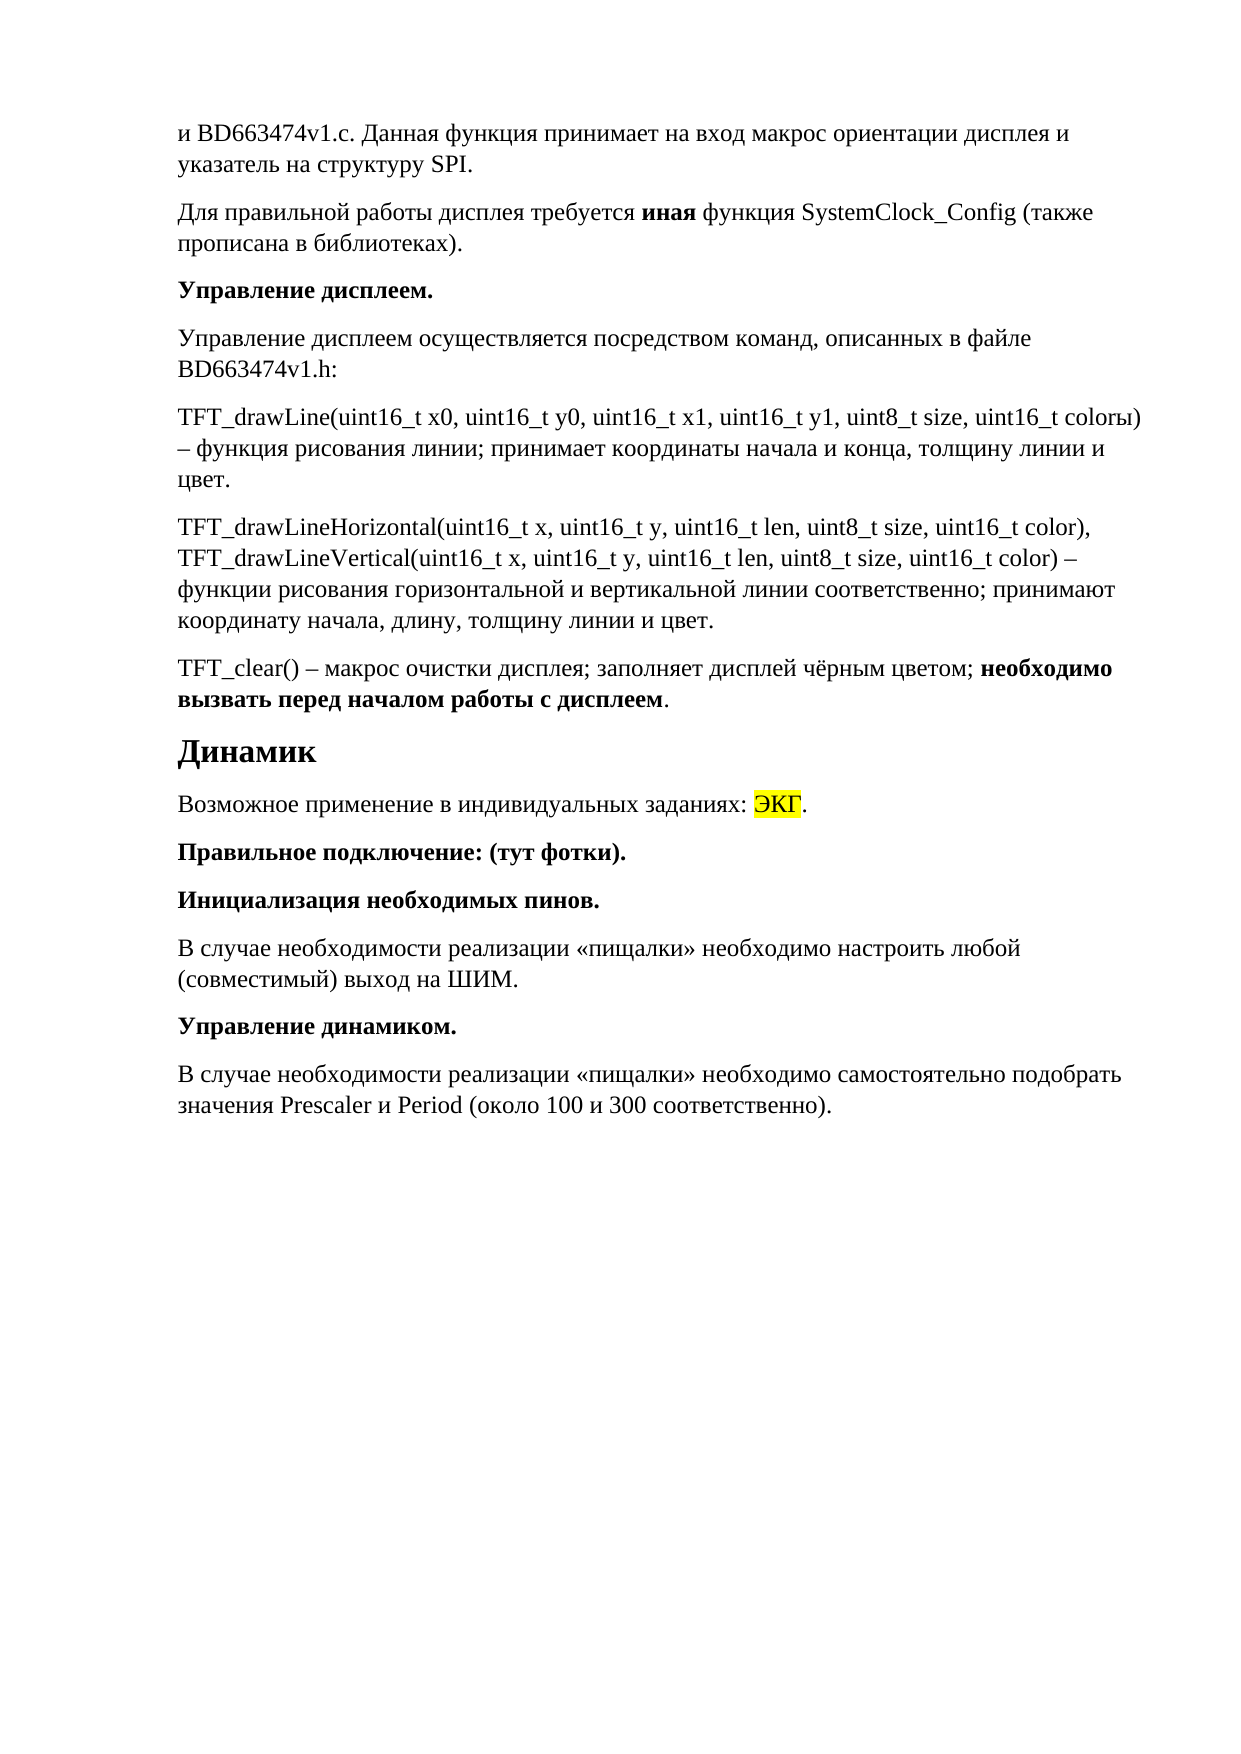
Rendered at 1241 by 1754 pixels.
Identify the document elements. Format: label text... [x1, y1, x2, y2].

text TFT_drawLineHorizontal(uint16_t x, uint16_t y, uint16_t len, uint8_t size, uint16_t color), TFT_drawLineVertical(uint16_t x, uint16_t y, uint16_t len, uint8_t size, uint16_t color) – функции рисования горизонтальной и вертикальной линии соответственно; принимают координату начала, длину, толщину линии и цвет. [177, 512, 1152, 634]
text Динамик [177, 731, 1152, 770]
text Возможное применение в индивидуальных заданиях: ЭКГ. [177, 789, 1152, 818]
text Управление дисплеем осуществляется посредством команд, описанных в файле BD663474v1.h: [177, 323, 1152, 383]
text Управление динамиком. [177, 1011, 1152, 1040]
text Управление дисплеем. [177, 276, 1152, 304]
text TFT_drawLine(uint16_t x0, uint16_t y0, uint16_t x1, uint16_t y1, uint8_t size, uint16_t colorы) – функция рисования линии; принимает координаты начала и конца, толщину линии и цвет. [177, 402, 1152, 493]
text Правильное подключение: (тут фотки). [177, 837, 1152, 866]
text В случае необходимости реализации «пищалки» необходимо самостоятельно подобрать значения Prescaler и Period (около 100 и 300 соответственно). [177, 1059, 1152, 1119]
text TFT_clear() – макрос очистки дисплея; заполняет дисплей чёрным цветом; необходимо вызвать перед началом работы с дисплеем. [177, 653, 1152, 712]
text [177, 118, 1152, 178]
text В случае необходимости реализации «пищалки» необходимо настроить любой (совместимый) выход на ШИМ. [177, 933, 1152, 992]
text Для правильной работы дисплея требуется иная функция SystemClock_Config (также прописана в библиотеках). [177, 197, 1152, 257]
text Инициализация необходимых пинов. [177, 885, 1152, 914]
